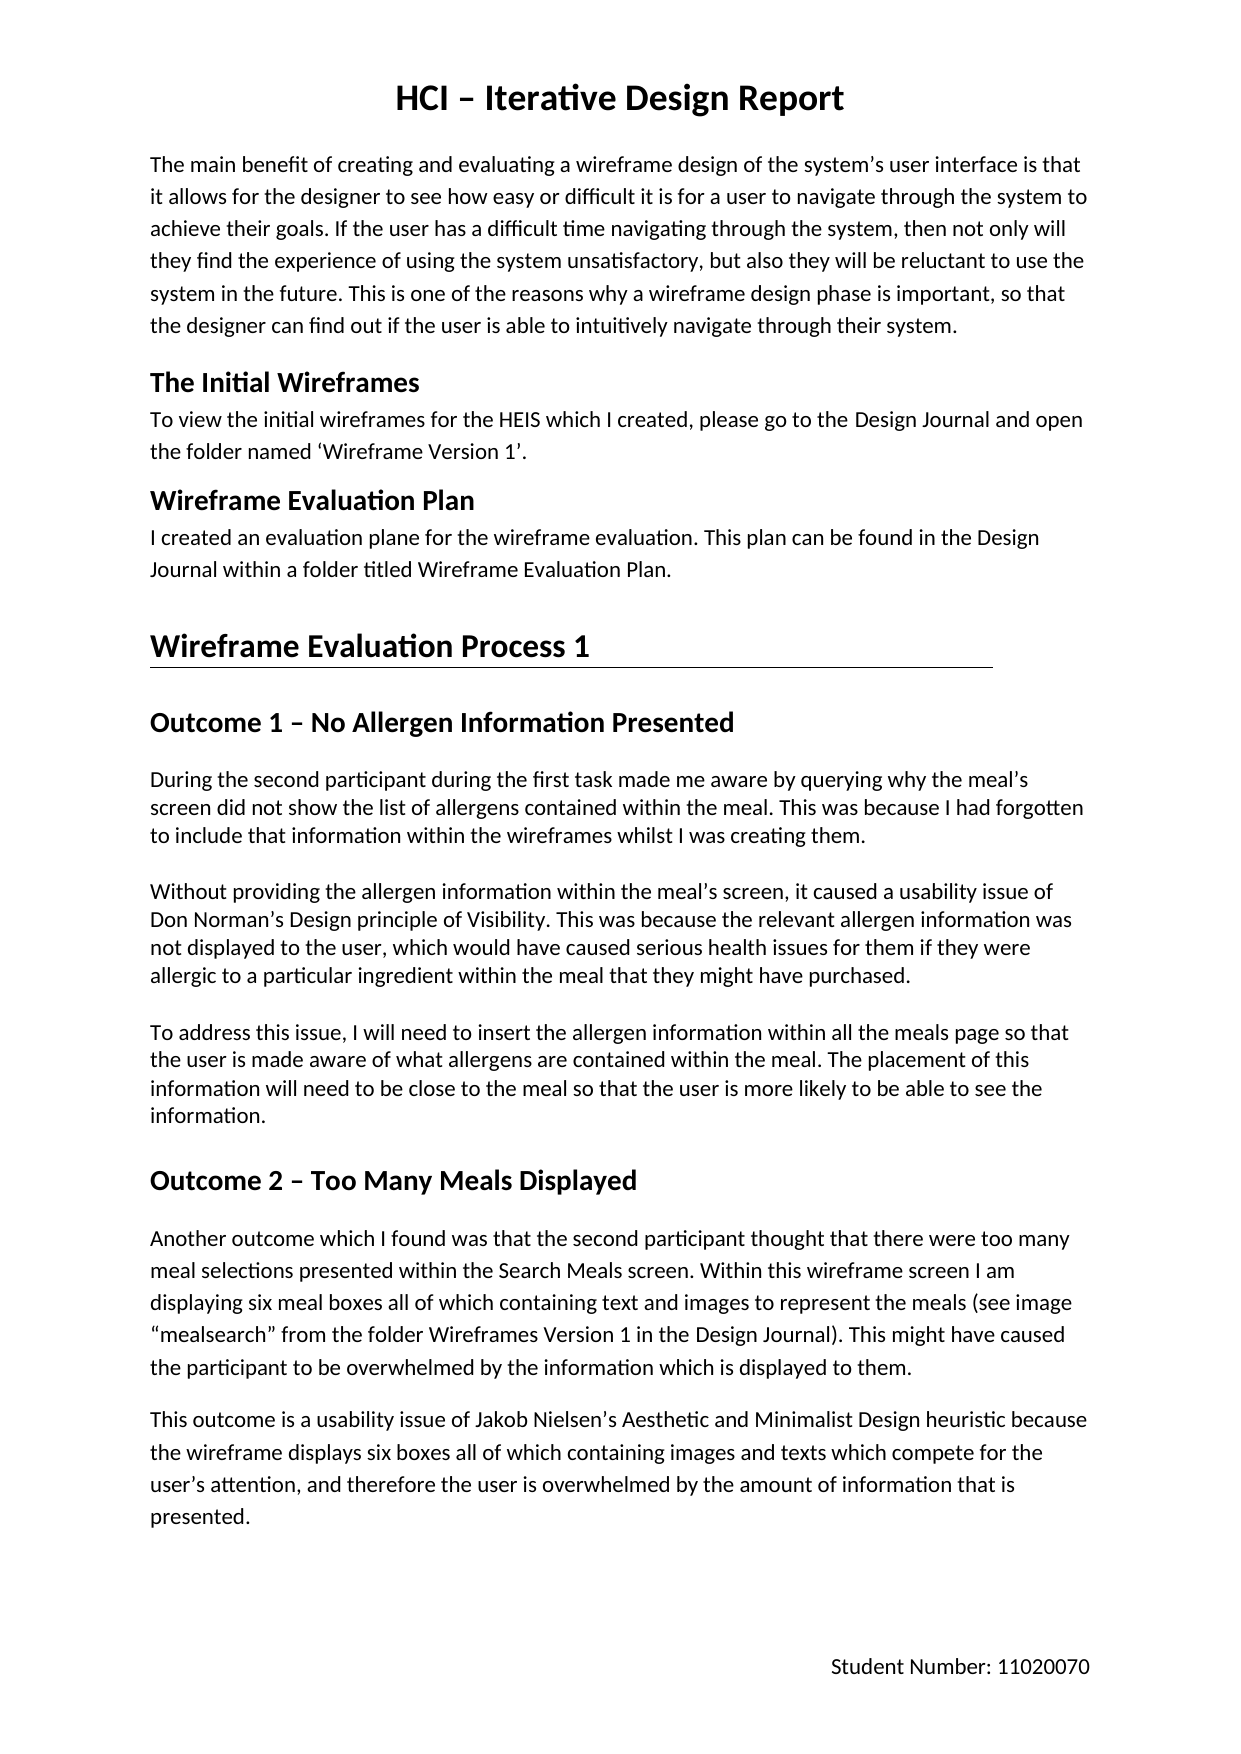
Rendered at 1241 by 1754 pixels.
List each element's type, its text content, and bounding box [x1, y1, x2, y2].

text Another outcome which I found was that the second participant thought that there were too many meal selections presented within the Search Meals screen. Within this wireframe screen I am displaying six meal boxes all of which containing text and images to represent the meals (see image “mealsearch” from the folder Wireframes Version 1 in the Design Journal). This might have caused the participant to be overwhelmed by the information which is displayed to them. [150, 1224, 1090, 1381]
text The main benefit of creating and evaluating a wireframe design of the system’s user interface is that it allows for the designer to see how easy or difficult it is for a user to navigate through the system to achieve their goals. If the user has a difficult time navigating through the system, then not only will they find the experience of using the system unsatisfactory, but also they will be reluctant to use the system in the future. This is one of the reasons why a wireframe design phase is important, so that the designer can find out if the user is able to intuitively navigate through their system. [150, 150, 1090, 339]
text Wireframe Evaluation Process 1 [150, 624, 993, 667]
text This outcome is a usability issue of Jakob Nielsen’s Aesthetic and Minimalist Design heuristic because the wireframe displays six boxes all of which containing images and texts which compete for the user’s attention, and therefore the user is overwhelmed by the amount of information that is presented. [150, 1406, 1090, 1530]
text Without providing the allergen information within the meal’s screen, it caused a usability issue of Don Norman’s Design principle of Visibility. This was because the relevant allergen information was not displayed to the user, which would have caused serious health issues for them if they were allergic to a particular ingredient within the meal that they might have purchased. [150, 877, 1090, 1018]
text To address this issue, I will need to insert the allergen information within all the meals page so that the user is made aware of what allergens are contained within the meal. The placement of this information will need to be close to the meal so that the user is more likely to be able to see the information. [150, 1018, 1090, 1130]
text Wireframe Evaluation Plan [150, 482, 1090, 517]
text To view the initial wireframes for the HEIS which I created, please go to the Design Journal and open the folder named ‘Wireframe Version 1’. [150, 405, 1090, 465]
text During the second participant during the first task made me aware by querying why the meal’s screen did not show the list of allergens contained within the meal. This was because I had forgotten to include that information within the wireframes whilst I was creating them. [150, 765, 1090, 849]
text Outcome 2 – Too Many Meals Displayed [150, 1162, 1090, 1198]
text Outcome 1 – No Allergen Information Presented [150, 704, 1090, 739]
text The Initial Wireframes [150, 364, 1090, 399]
text I created an evaluation plane for the wireframe evaluation. This plan can be found in the Design Journal within a folder titled Wireframe Evaluation Plan. [150, 523, 1090, 583]
